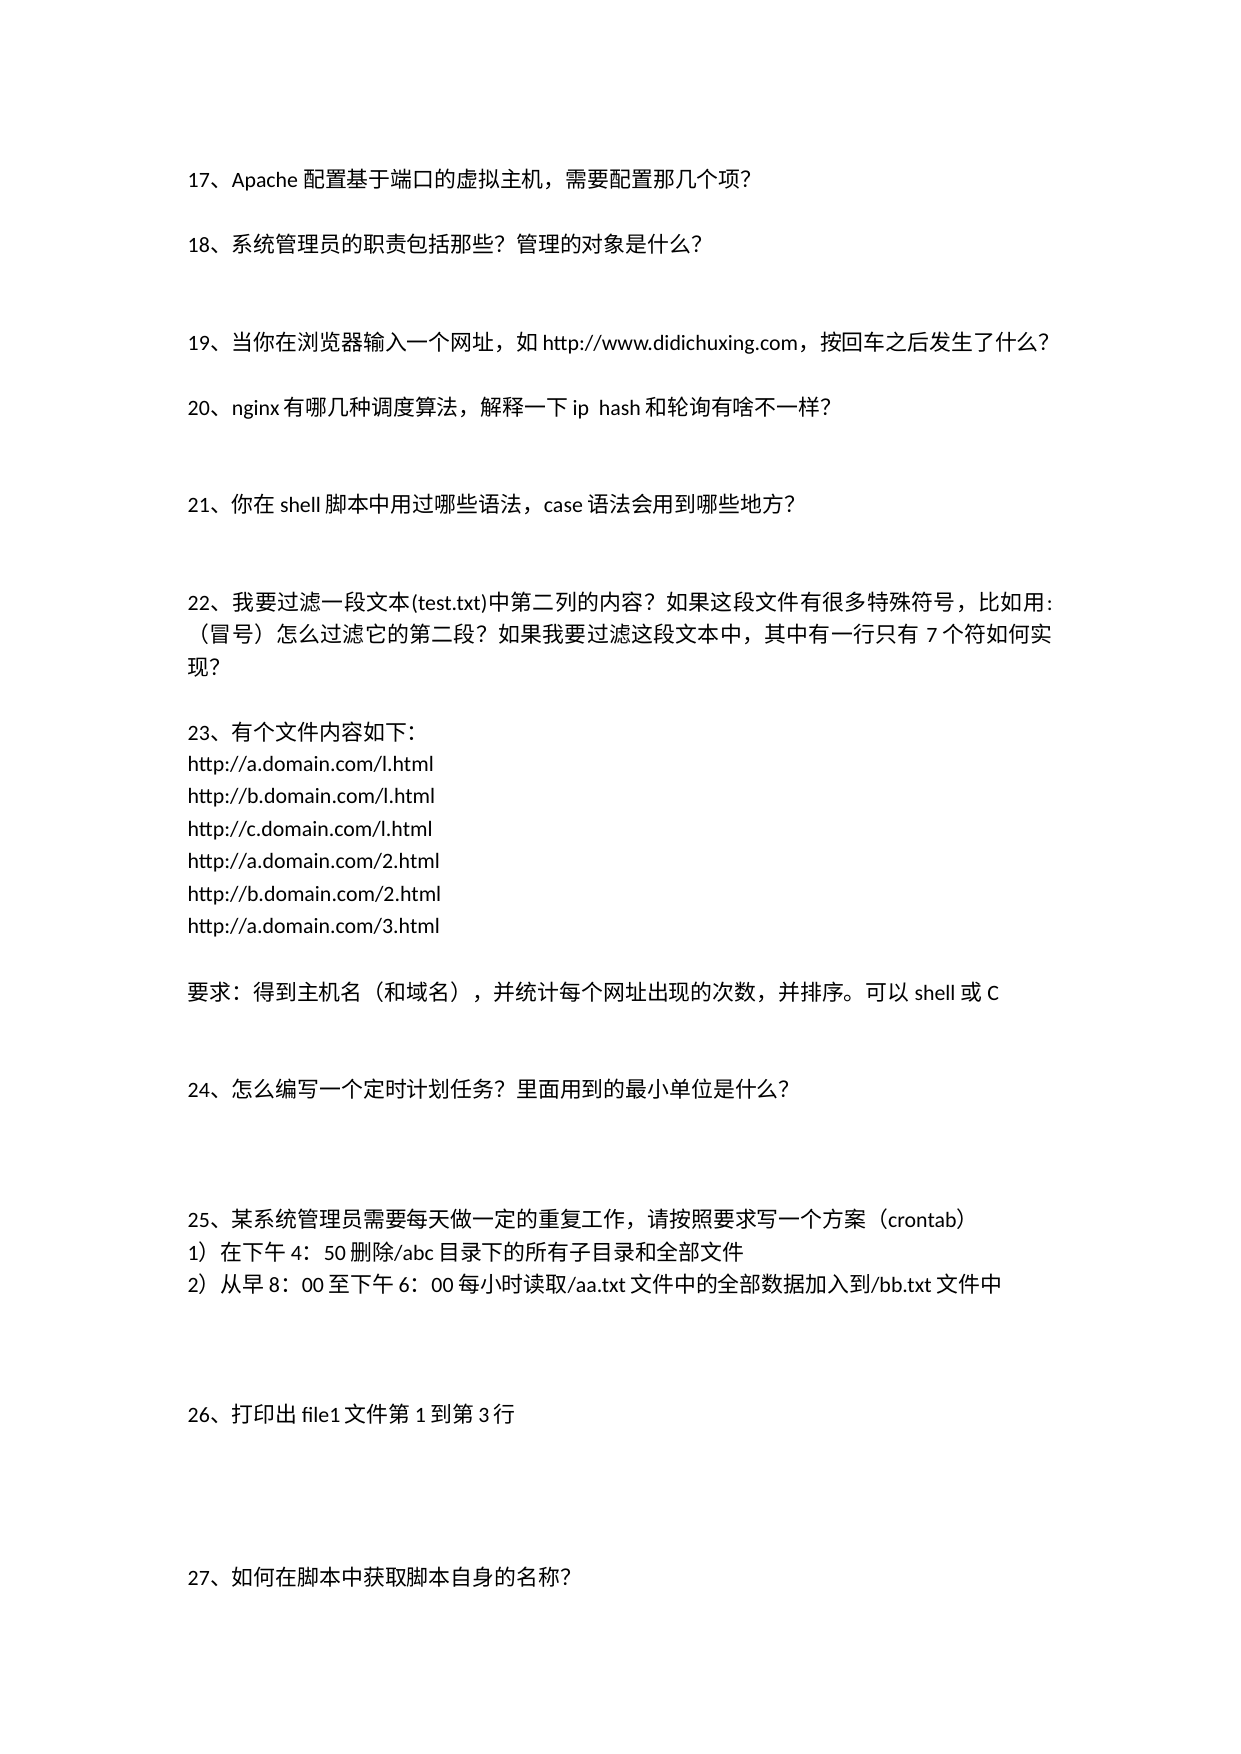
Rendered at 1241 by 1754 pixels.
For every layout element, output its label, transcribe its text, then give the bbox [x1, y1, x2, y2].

text 27、如何在脚本中获取脚本自身的名称？ [187, 1559, 1053, 1592]
text 19、当你在浏览器输入一个网址，如http://www.didichuxing.com，按回车之后发生了什么？ [187, 324, 1053, 357]
text 22、我要过滤一段文本(test.txt)中第二列的内容？如果这段文件有很多特殊符号，比如用:（冒号）怎么过滤它的第二段？如果我要过滤这段文本中，其中有一行只有7个符如何实现？ [187, 584, 1053, 682]
text 2）从早8：00至下午6：00每小时读取/aa.txt文件中的全部数据加入到/bb.txt文件中 [187, 1267, 1053, 1299]
text http://b.domain.com/2.html [187, 877, 1053, 909]
text http://a.domain.com/l.html [187, 747, 1053, 779]
text http://c.domain.com/l.html [187, 812, 1053, 844]
text 18、系统管理员的职责包括那些？管理的对象是什么？ [187, 227, 1053, 259]
text 17、Apache 配置基于端口的虚拟主机，需要配置那几个项？ [187, 162, 1053, 194]
text 21、你在shell脚本中用过哪些语法，case语法会用到哪些地方？ [187, 487, 1053, 519]
text http://a.domain.com/3.html [187, 909, 1053, 942]
text http://a.domain.com/2.html [187, 844, 1053, 877]
text 26、打印出file1文件第1到第3行 [187, 1397, 1053, 1429]
text 23、有个文件内容如下： [187, 714, 1053, 747]
text 20、nginx有哪几种调度算法，解释一下ip hash和轮询有啥不一样？ [187, 389, 1053, 422]
text 24、怎么编写一个定时计划任务？里面用到的最小单位是什么？ [187, 1072, 1053, 1104]
text 25、某系统管理员需要每天做一定的重复工作，请按照要求写一个方案（crontab） [187, 1202, 1053, 1234]
text http://b.domain.com/l.html [187, 779, 1053, 812]
text 要求：得到主机名（和域名），并统计每个网址出现的次数，并排序。可以 shell 或 C [187, 974, 1053, 1007]
text 1）在下午4：50删除/abc目录下的所有子目录和全部文件 [187, 1234, 1053, 1267]
